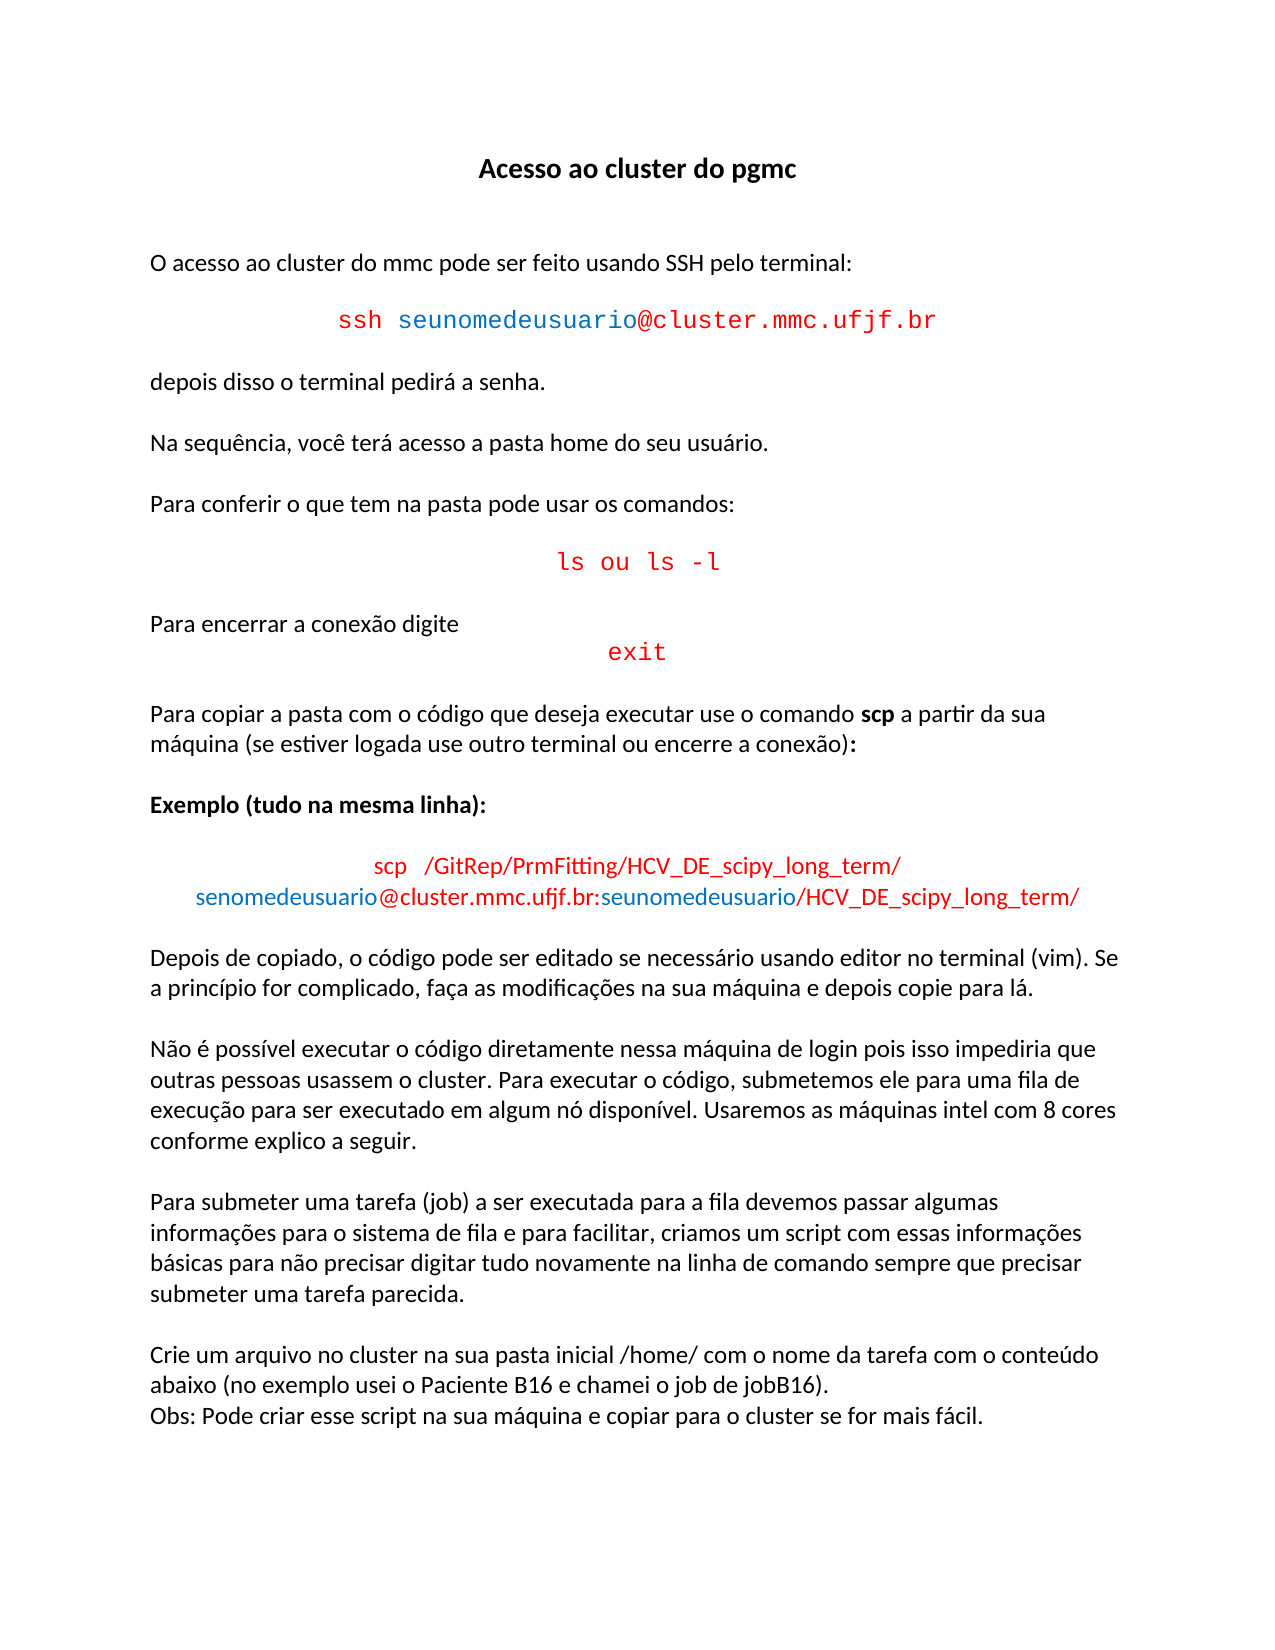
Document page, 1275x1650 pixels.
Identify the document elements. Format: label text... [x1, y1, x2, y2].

text Para copiar a pasta com o código que deseja executar use o comando scp a partir da sua máquina (se estiver logada use outro terminal ou encerre a conexão): [150, 698, 1125, 759]
text depois disso o terminal pedirá a senha. [150, 367, 1125, 397]
text Não é possível executar o código diretamente nessa máquina de login pois isso impediria que outras pessoas usassem o cluster. Para executar o código, submetemos ele para uma fila de execução para ser executado em algum nó disponível. Usaremos as máquinas intel com 8 cores conforme explico a seguir. [150, 1034, 1125, 1156]
text ssh seunomedeusuario@cluster.mmc.ufjf.br [150, 308, 1125, 336]
text O acesso ao cluster do mmc pode ser feito usando SSH pelo terminal: [150, 247, 1125, 277]
text Crie um arquivo no cluster na sua pasta inicial /home/ com o nome da tarefa com o conteúdo abaixo (no exemplo usei o Paciente B16 e chamei o job de jobB16). [150, 1339, 1125, 1400]
text Para encerrar a conexão digite [150, 608, 1125, 639]
text ls ou ls -l [150, 550, 1125, 578]
text Acesso ao cluster do pgmc [150, 150, 1125, 186]
text Para conferir o que tem na pasta pode usar os comandos: [150, 489, 1125, 519]
text Na sequência, você terá acesso a pasta home do seu usuário. [150, 428, 1125, 458]
text Exemplo (tudo na mesma linha): [150, 789, 1125, 820]
text scp /GitRep/PrmFitting/HCV_DE_scipy_long_term/ senomedeusuario@cluster.mmc.ufjf.br:seunomedeusuario/HCV_DE_scipy_long_term/ [150, 851, 1125, 912]
text Para submeter uma tarefa (job) a ser executada para a fila devemos passar algumas informações para o sistema de fila e para facilitar, criamos um script com essas informações básicas para não precisar digitar tudo novamente na linha de comando sempre que precisar submeter uma tarefa parecida. [150, 1186, 1125, 1308]
text Obs: Pode criar esse script na sua máquina e copiar para o cluster se for mais fácil. [150, 1400, 1125, 1430]
text exit [150, 639, 1125, 667]
text Depois de copiado, o código pode ser editado se necessário usando editor no terminal (vim). Se a princípio for complicado, faça as modificações na sua máquina e depois copie para lá. [150, 942, 1125, 1003]
